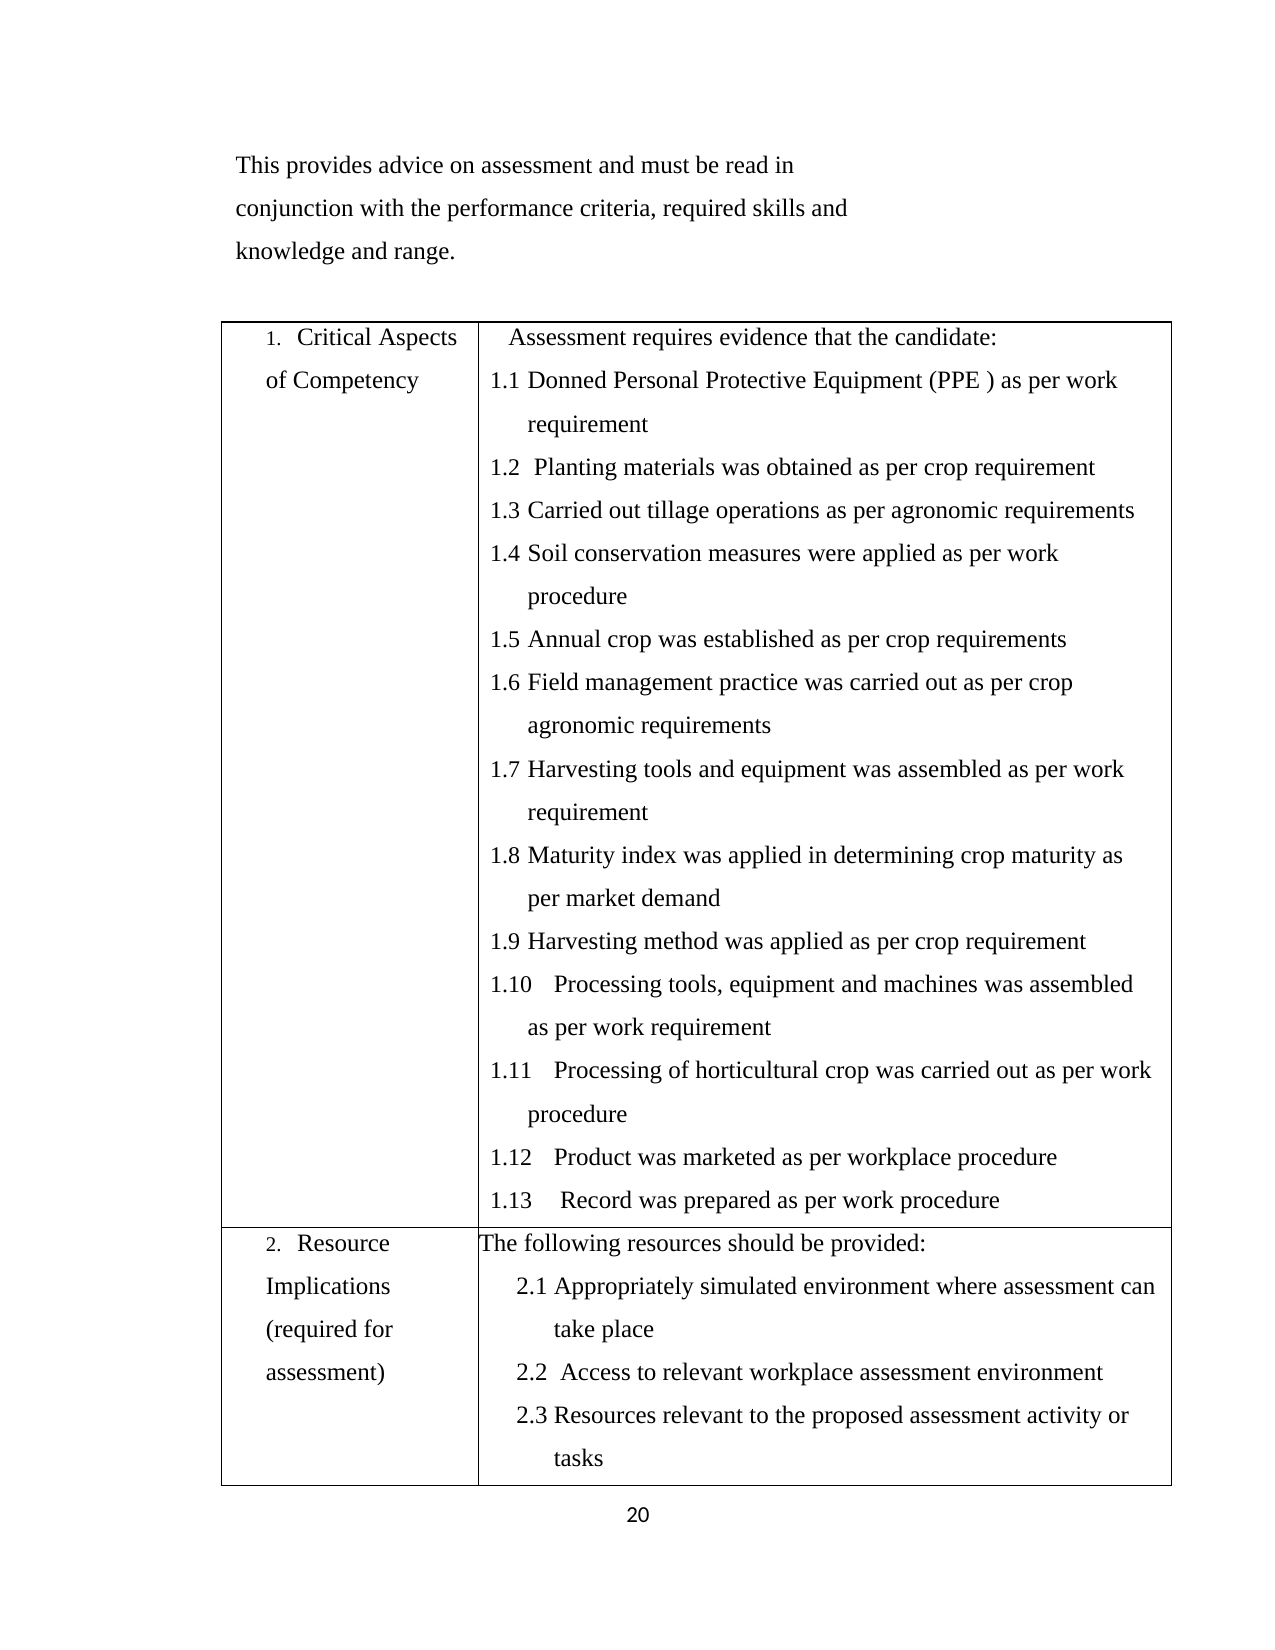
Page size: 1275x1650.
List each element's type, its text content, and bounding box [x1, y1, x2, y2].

text This provides advice on assessment and must be read in conjunction with the performance criteria, required skills and knowledge and range. [235, 150, 892, 265]
table_header Critical Aspects of Competency [222, 323, 478, 1227]
table_cell The following resources should be provided: Appropriately simulated environment where assessment can take place Access to relevant workplace assessment environment Resources relevant to the proposed assessment activity or tasks [479, 1228, 1171, 1485]
table_header Assessment requires evidence that the candidate: Donned Personal Protective Equipment (PPE ) as per work requirement Planting materials was obtained as per crop requirement Carried out tillage operations as per agronomic requirements Soil conservation measures were applied as per work procedure Annual crop was established as per crop requirements Field management practice was carried out as per crop agronomic requirements Harvesting tools and equipment was assembled as per work requirement Maturity index was applied in determining crop maturity as per market demand Harvesting method was applied as per crop requirement Processing tools, equipment and machines was assembled as per work requirement Processing of horticultural crop was carried out as per work procedure Product was marketed as per workplace procedure Record was prepared as per work procedure [479, 323, 1171, 1227]
table_cell Resource Implications (required for assessment) [222, 1228, 478, 1485]
